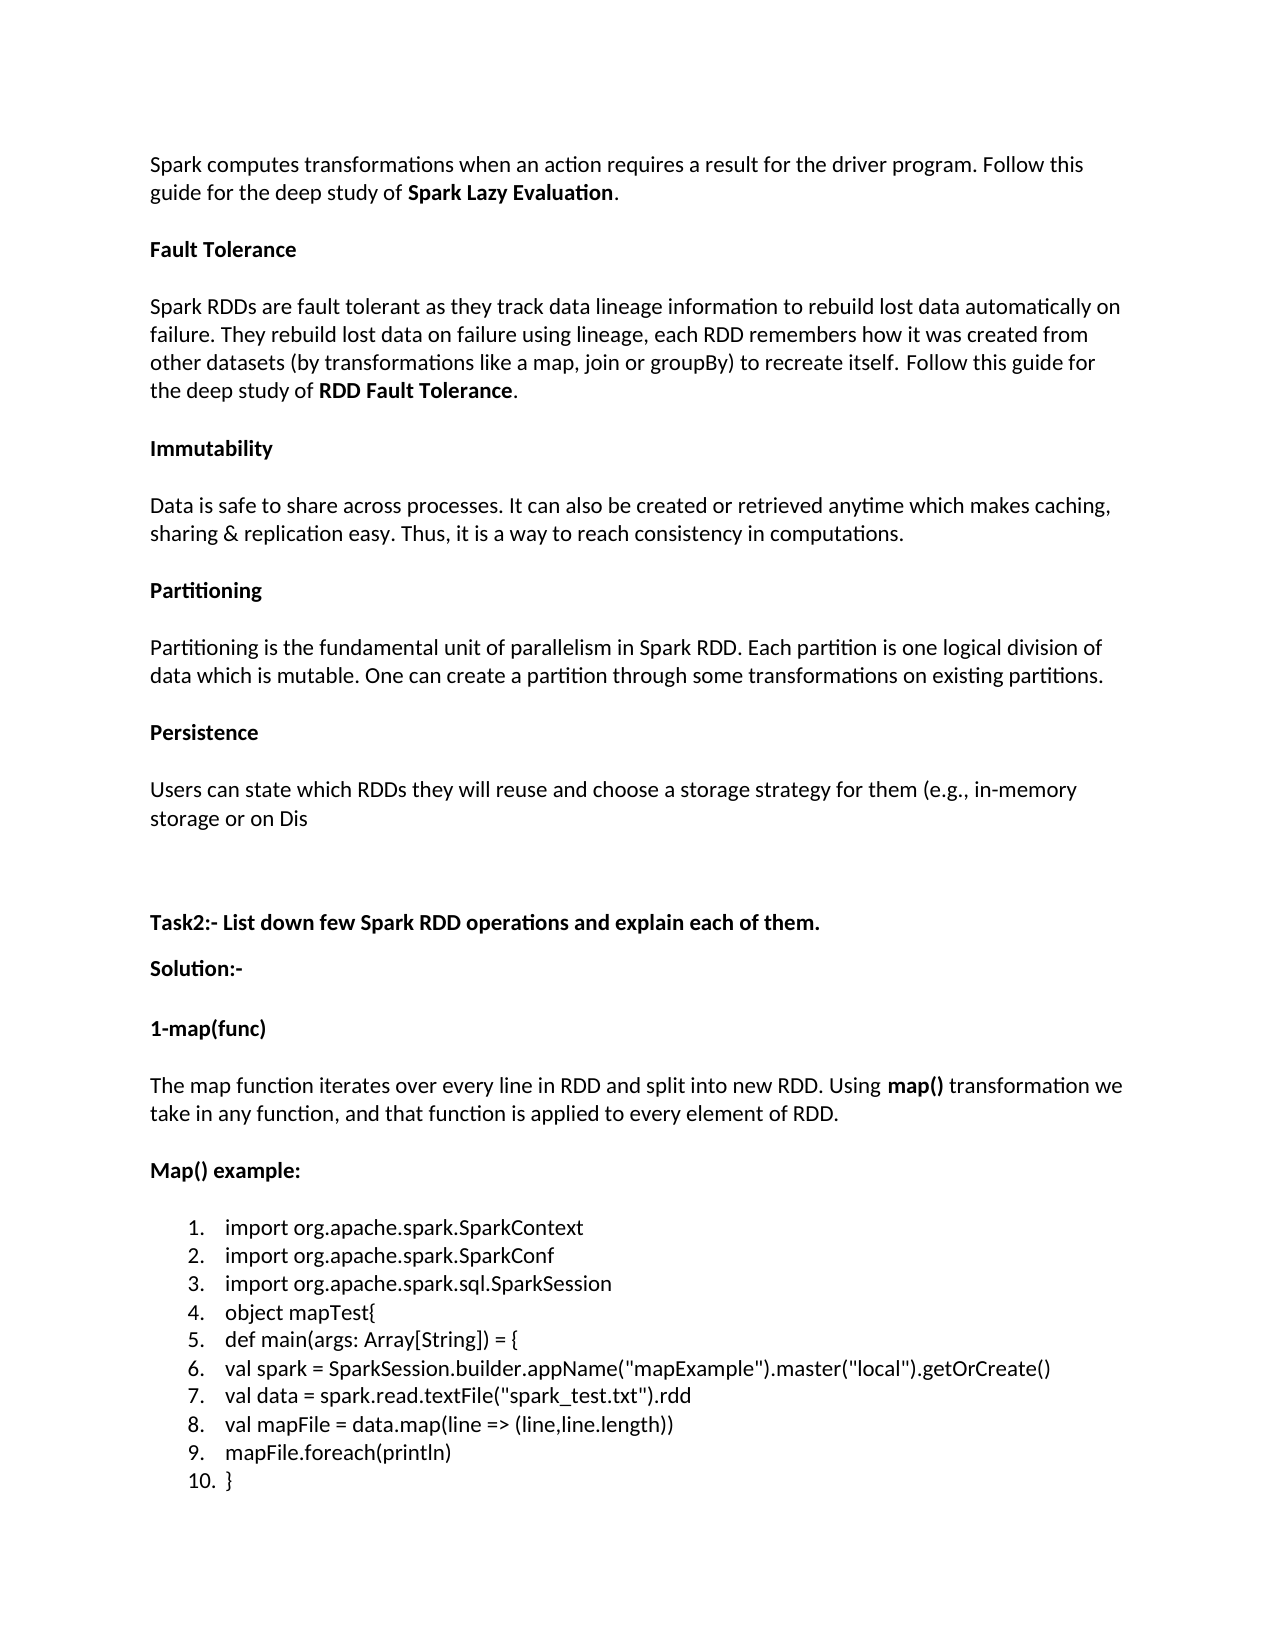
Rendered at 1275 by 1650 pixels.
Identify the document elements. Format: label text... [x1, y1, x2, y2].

text Data is safe to share across processes. It can also be created or retrieved anytime which makes caching, sharing & replication easy. Thus, it is a way to reach consistency in computations. [150, 491, 1125, 547]
text Partitioning [150, 576, 1125, 604]
list import org.apache.spark.SparkContext [187, 1213, 1125, 1242]
list def main(args: Array[String]) = { [187, 1326, 1125, 1354]
text Users can state which RDDs they will reuse and choose a storage strategy for them (e.g., in-memory storage or on Dis [150, 776, 1125, 832]
list mapFile.foreach(println) [187, 1438, 1125, 1466]
text Fault Tolerance [150, 235, 1125, 263]
list import org.apache.spark.SparkConf [187, 1242, 1125, 1269]
list object mapTest{ [187, 1298, 1125, 1326]
list val data = spark.read.textFile("spark_test.txt").rdd [187, 1382, 1125, 1410]
text Solution:- [150, 954, 1125, 983]
text Spark computes transformations when an action requires a result for the driver program. Follow this guide for the deep study of Spark Lazy Evaluation. [150, 150, 1125, 206]
text Persistence [150, 718, 1125, 746]
text Map() example: [150, 1156, 1125, 1184]
text Spark RDDs are fault tolerant as they track data lineage information to rebuild lost data automatically on failure. They rebuild lost data on failure using lineage, each RDD remembers how it was created from other datasets (by transformations like a map, join or groupBy) to recreate itself. Follow this guide for the deep study of RDD Fault Tolerance. [150, 292, 1125, 404]
text Partitioning is the fundamental unit of parallelism in Spark RDD. Each partition is one logical division of data which is mutable. One can create a partition through some transformations on existing partitions. [150, 633, 1125, 689]
list val spark = SparkSession.builder.appName("mapExample").master("local").getOrCreate() [187, 1354, 1125, 1382]
list val mapFile = data.map(line => (line,line.length)) [187, 1410, 1125, 1438]
text The map function iterates over every line in RDD and split into new RDD. Using map() transformation we take in any function, and that function is applied to every element of RDD. [150, 1071, 1125, 1127]
text Immutability [150, 434, 1125, 462]
list } [187, 1466, 1125, 1494]
text 1-map(func) [150, 1014, 1125, 1042]
list import org.apache.spark.sql.SparkSession [187, 1269, 1125, 1298]
text Task2:- List down few Spark RDD operations and explain each of them. [150, 908, 1125, 936]
